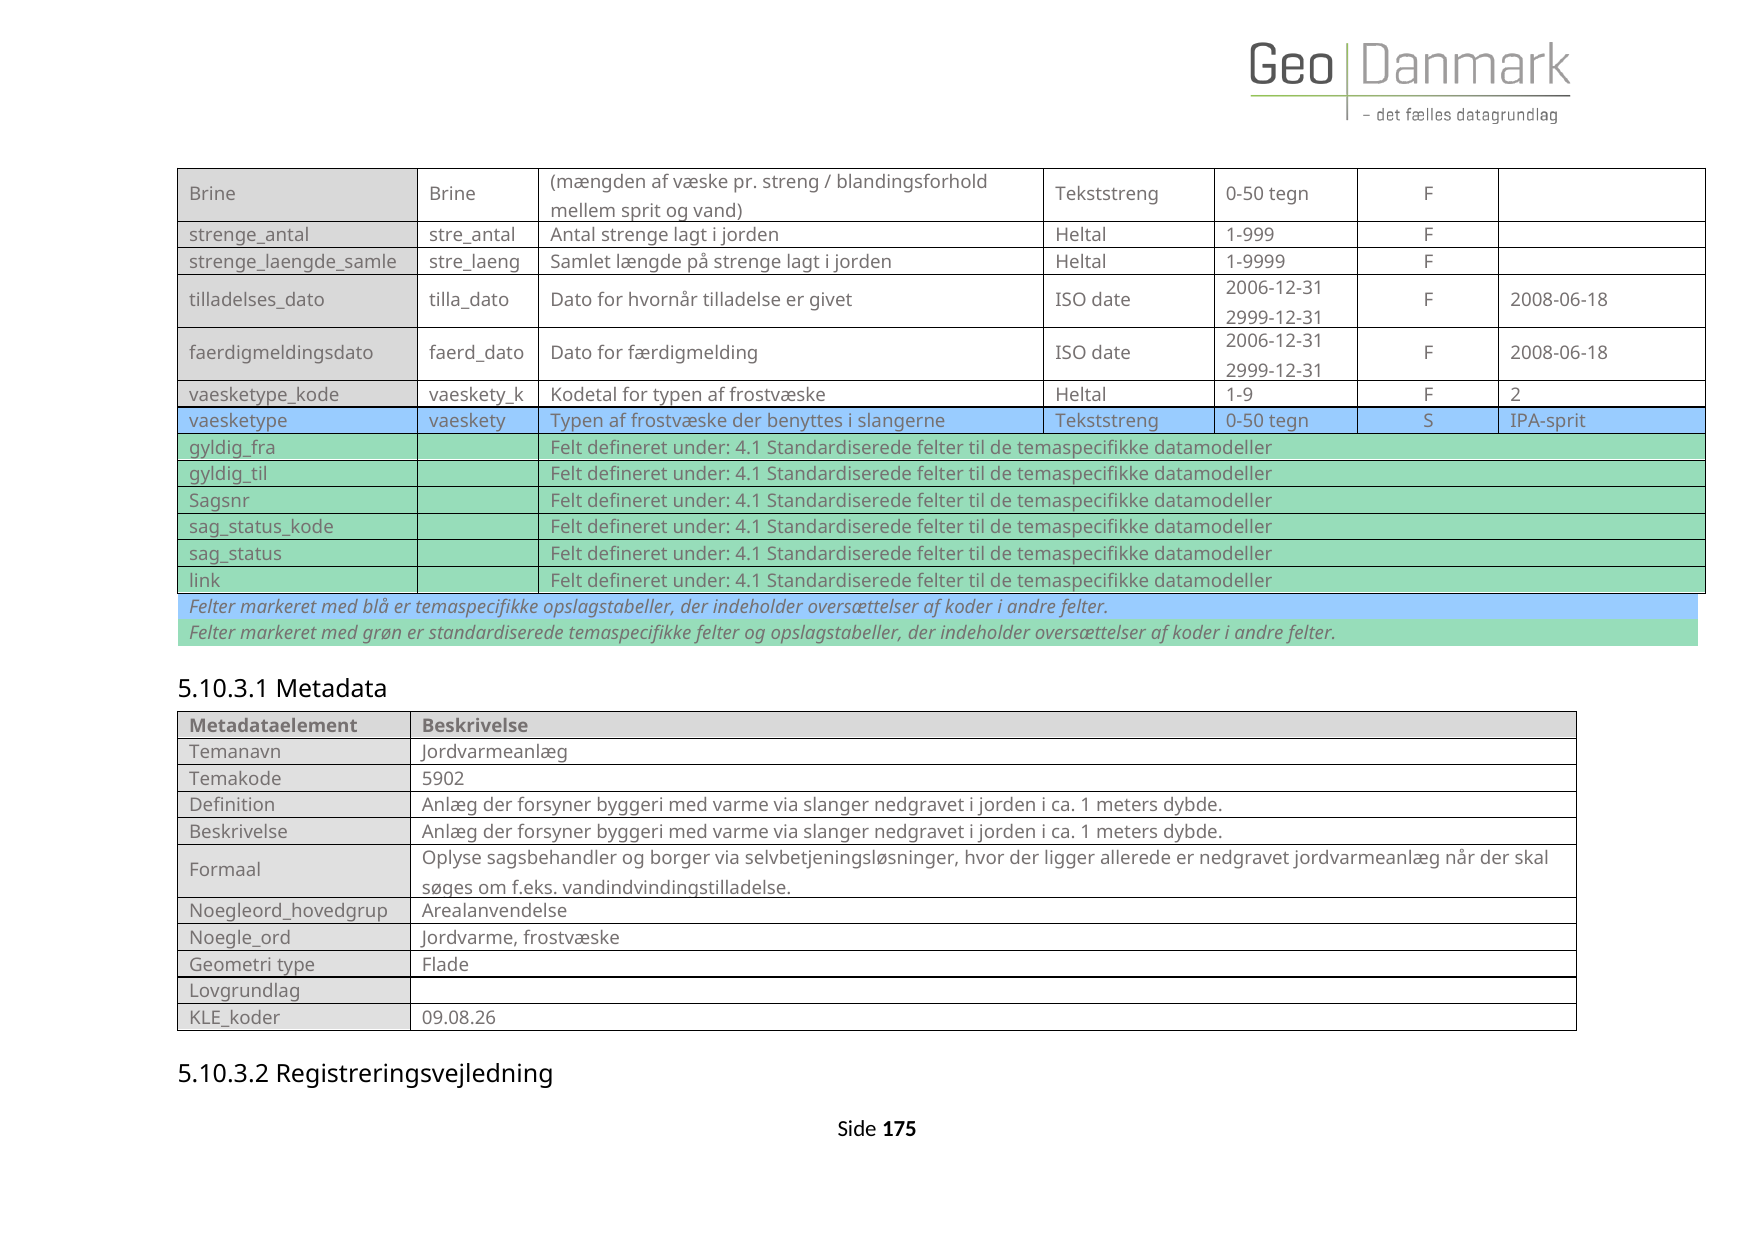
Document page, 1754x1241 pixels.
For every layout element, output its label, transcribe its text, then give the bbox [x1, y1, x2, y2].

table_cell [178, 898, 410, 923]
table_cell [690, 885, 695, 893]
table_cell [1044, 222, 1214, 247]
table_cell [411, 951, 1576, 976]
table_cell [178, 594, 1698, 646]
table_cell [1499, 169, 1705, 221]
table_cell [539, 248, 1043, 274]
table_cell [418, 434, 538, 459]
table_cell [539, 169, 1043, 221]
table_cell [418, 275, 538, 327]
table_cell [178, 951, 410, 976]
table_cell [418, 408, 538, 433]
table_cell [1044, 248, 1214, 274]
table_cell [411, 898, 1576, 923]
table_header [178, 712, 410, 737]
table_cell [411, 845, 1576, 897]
subtitle 5.10.3.1 Metadata [177, 671, 1577, 704]
picture [1244, 32, 1577, 132]
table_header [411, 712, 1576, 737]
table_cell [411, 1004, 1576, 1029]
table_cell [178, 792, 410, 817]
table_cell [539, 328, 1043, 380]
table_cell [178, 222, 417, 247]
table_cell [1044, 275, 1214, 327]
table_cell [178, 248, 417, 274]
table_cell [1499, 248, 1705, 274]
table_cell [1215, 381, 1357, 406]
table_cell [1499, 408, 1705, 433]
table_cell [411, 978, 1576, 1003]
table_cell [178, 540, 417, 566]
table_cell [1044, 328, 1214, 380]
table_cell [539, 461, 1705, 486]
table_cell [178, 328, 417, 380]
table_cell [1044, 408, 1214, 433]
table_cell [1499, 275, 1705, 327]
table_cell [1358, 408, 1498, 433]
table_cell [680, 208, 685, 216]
subtitle 5.10.3.2 Registreringsvejledning [177, 1056, 1577, 1090]
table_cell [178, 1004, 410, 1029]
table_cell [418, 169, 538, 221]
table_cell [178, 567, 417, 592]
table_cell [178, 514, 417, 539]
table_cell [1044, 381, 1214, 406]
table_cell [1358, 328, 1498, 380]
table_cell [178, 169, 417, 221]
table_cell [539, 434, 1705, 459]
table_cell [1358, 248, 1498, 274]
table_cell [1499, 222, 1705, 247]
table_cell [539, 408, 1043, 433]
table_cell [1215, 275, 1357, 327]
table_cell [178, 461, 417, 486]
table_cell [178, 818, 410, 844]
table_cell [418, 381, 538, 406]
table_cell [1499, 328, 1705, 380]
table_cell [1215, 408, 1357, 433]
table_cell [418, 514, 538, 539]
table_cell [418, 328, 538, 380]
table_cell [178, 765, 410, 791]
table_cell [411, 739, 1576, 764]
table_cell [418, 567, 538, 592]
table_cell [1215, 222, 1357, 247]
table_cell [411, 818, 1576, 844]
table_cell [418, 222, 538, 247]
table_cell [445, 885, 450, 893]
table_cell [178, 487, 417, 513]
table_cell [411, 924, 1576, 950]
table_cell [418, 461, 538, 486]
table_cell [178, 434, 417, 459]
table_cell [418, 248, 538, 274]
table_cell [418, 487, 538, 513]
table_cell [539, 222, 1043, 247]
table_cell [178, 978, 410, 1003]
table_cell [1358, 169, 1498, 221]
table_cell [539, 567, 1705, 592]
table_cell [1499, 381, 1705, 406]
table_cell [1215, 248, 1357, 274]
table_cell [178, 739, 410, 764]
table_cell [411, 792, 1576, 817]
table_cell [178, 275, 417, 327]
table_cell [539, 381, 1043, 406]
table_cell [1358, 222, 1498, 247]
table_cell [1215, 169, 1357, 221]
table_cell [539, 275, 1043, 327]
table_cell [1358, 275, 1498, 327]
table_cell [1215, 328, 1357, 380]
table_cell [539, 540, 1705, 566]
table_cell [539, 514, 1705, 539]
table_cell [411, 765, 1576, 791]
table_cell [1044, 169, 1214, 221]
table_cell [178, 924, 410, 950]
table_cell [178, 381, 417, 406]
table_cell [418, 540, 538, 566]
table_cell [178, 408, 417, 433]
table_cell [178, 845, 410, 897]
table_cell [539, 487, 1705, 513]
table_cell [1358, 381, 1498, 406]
